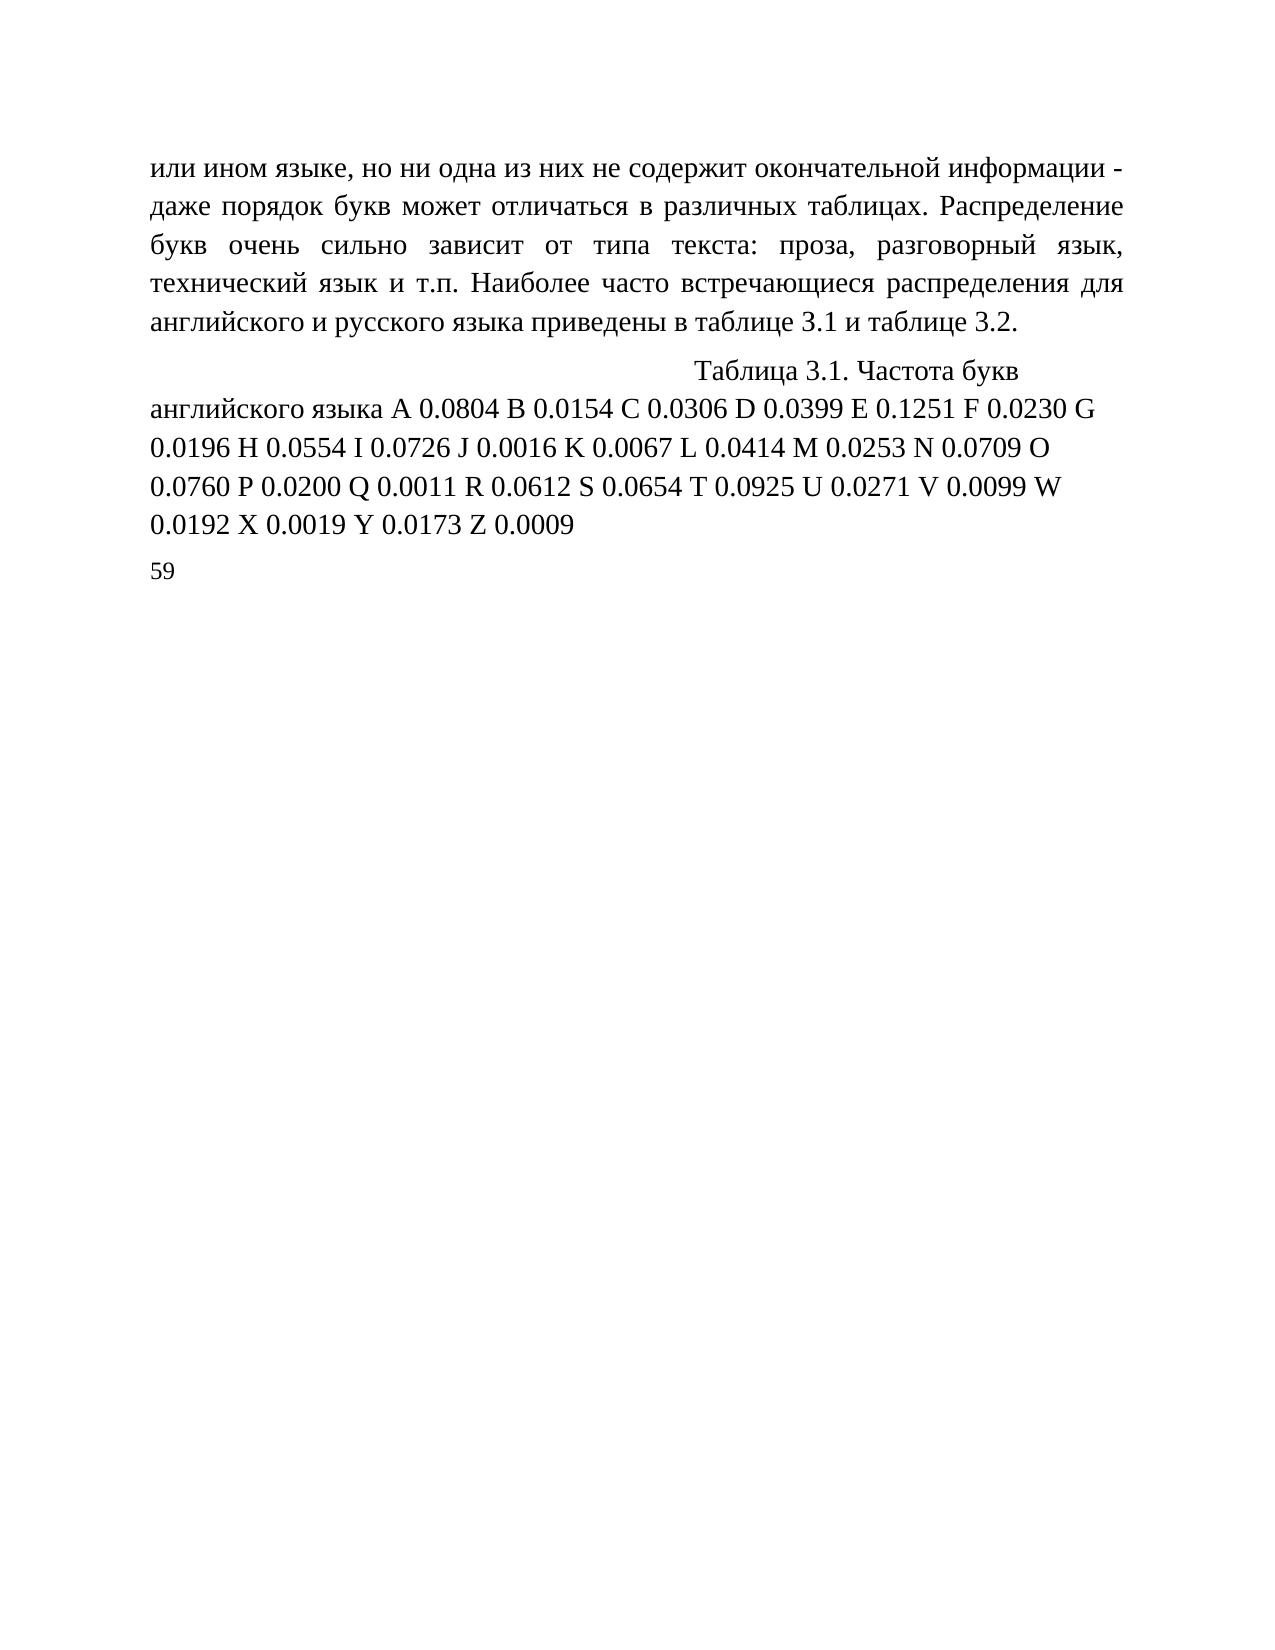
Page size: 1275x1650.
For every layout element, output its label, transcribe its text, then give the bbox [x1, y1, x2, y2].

text Таблица 3.1. Частота букв английского языка A 0.0804 B 0.0154 C 0.0306 D 0.0399 E 0.1251 F 0.0230 G 0.0196 H 0.0554 I 0.0726 J 0.0016 K 0.0067 L 0.0414 M 0.0253 N 0.0709 O 0.0760 P 0.0200 Q 0.0011 R 0.0612 S 0.0654 T 0.0925 U 0.0271 V 0.0099 W 0.0192 X 0.0019 Y 0.0173 Z 0.0009 [150, 353, 1125, 541]
text 59 [150, 556, 1125, 585]
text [150, 150, 1125, 338]
